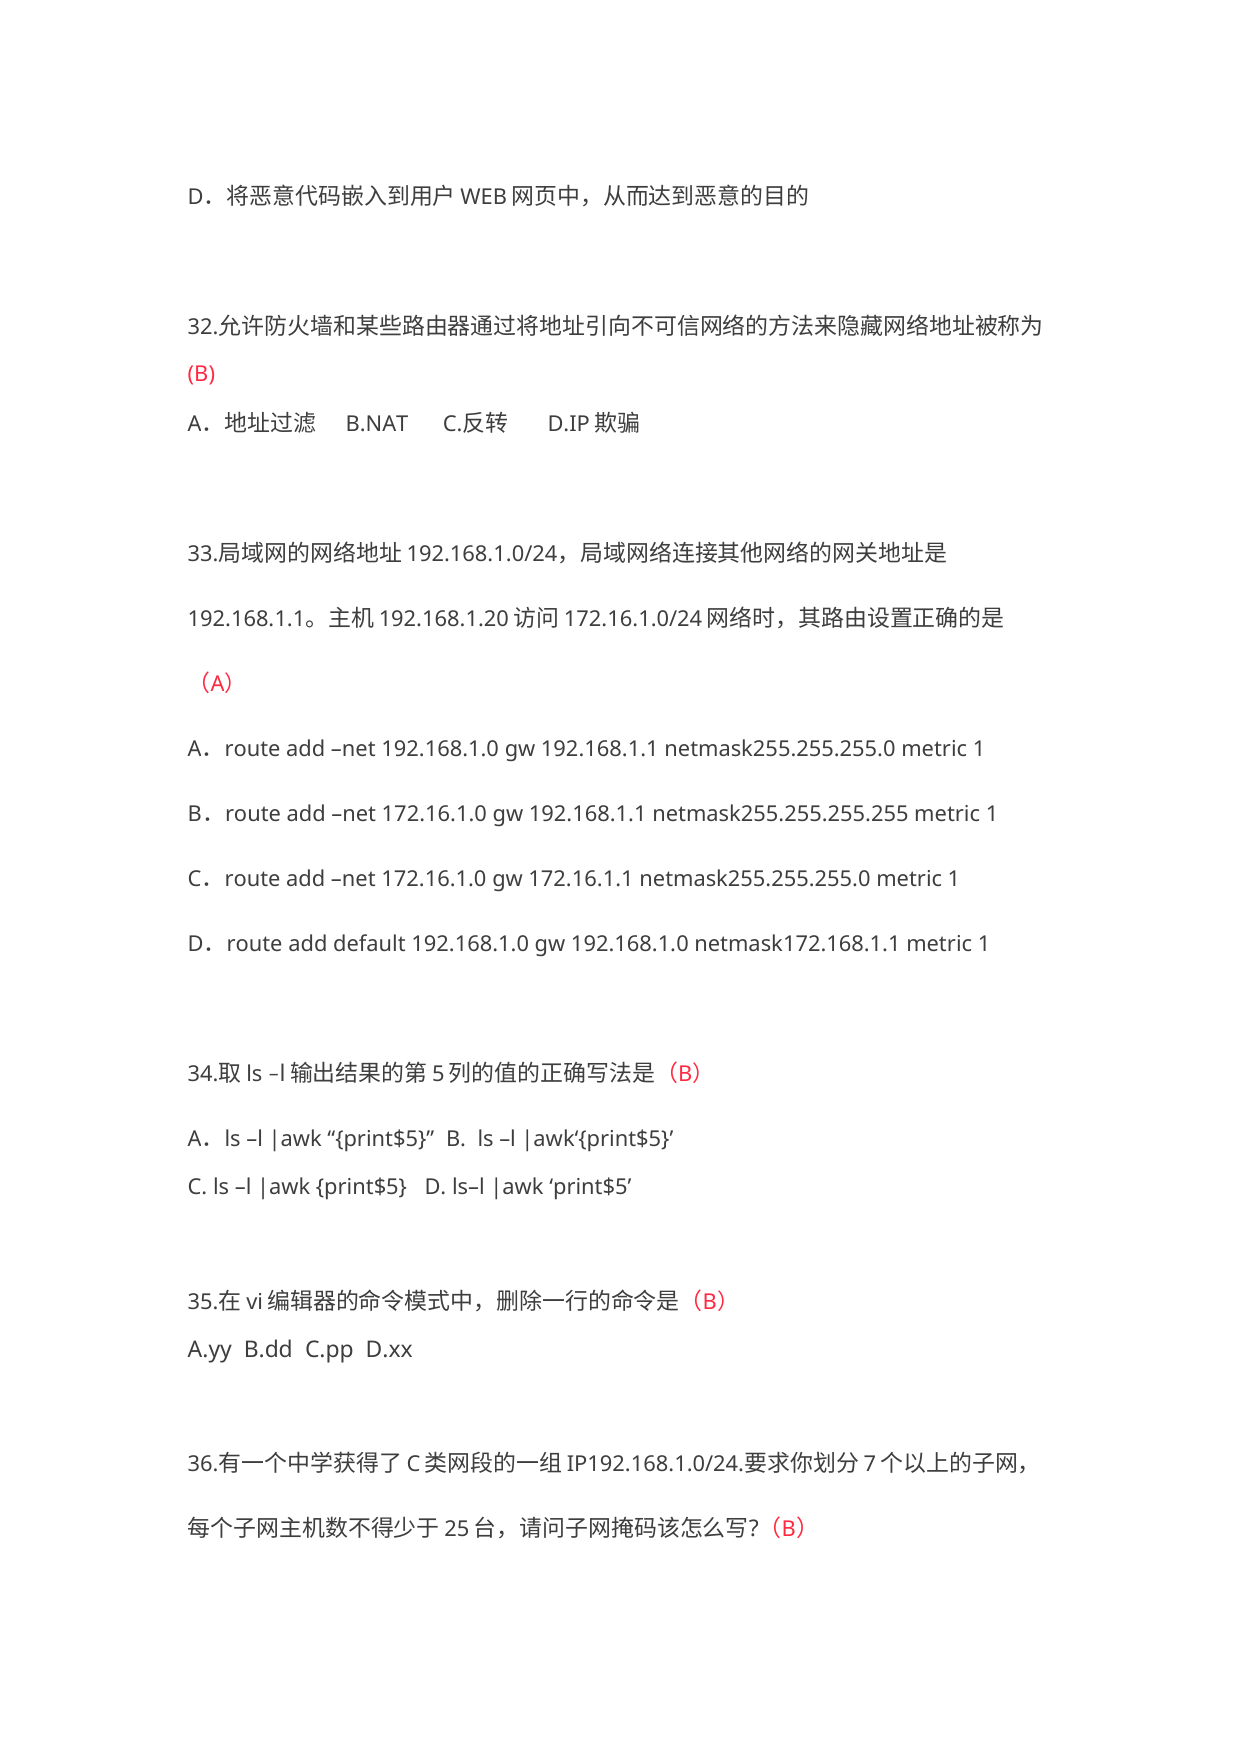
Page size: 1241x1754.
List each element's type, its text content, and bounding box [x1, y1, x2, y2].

text A．route add –net 192.168.1.0 gw 192.168.1.1 netmask255.255.255.0 metric 1 [187, 714, 1053, 779]
text C. ls –l |awk {print$5} D. ls–l |awk ‘print$5’ [187, 1169, 1053, 1202]
text 36.有一个中学获得了C类网段的一组IP192.168.1.0/24.要求你划分7个以上的子网，每个子网主机数不得少于25台，请问子网掩码该怎么写?（B） [187, 1429, 1053, 1559]
text D．route add default 192.168.1.0 gw 192.168.1.0 netmask172.168.1.1 metric 1 [187, 909, 1053, 974]
text 32.允许防火墙和某些路由器通过将地址引向不可信网络的方法来隐藏网络地址被称为 (B) [187, 292, 1053, 389]
text B．route add –net 172.16.1.0 gw 192.168.1.1 netmask255.255.255.255 metric 1 [187, 779, 1053, 844]
text A．ls –l |awk “{print$5}” B. ls –l |awk‘{print$5}’ [187, 1104, 1053, 1169]
text A.yy B.dd C.pp D.xx [187, 1332, 1053, 1364]
text D．将恶意代码嵌入到用户WEB网页中，从而达到恶意的目的 [187, 162, 1053, 227]
text 35.在vi编辑器的命令模式中，删除一行的命令是（B） [187, 1267, 1053, 1332]
text C．route add –net 172.16.1.0 gw 172.16.1.1 netmask255.255.255.0 metric 1 [187, 844, 1053, 909]
text 33.局域网的网络地址192.168.1.0/24，局域网络连接其他网络的网关地址是192.168.1.1。主机192.168.1.20访问172.16.1.0/24网络时，其路由设置正确的是（A） [187, 519, 1053, 714]
text 34.取ls –l输出结果的第5列的值的正确写法是（B） [187, 1039, 1053, 1104]
text A．地址过滤 B.NAT C.反转 D.IP欺骗 [187, 389, 1053, 454]
